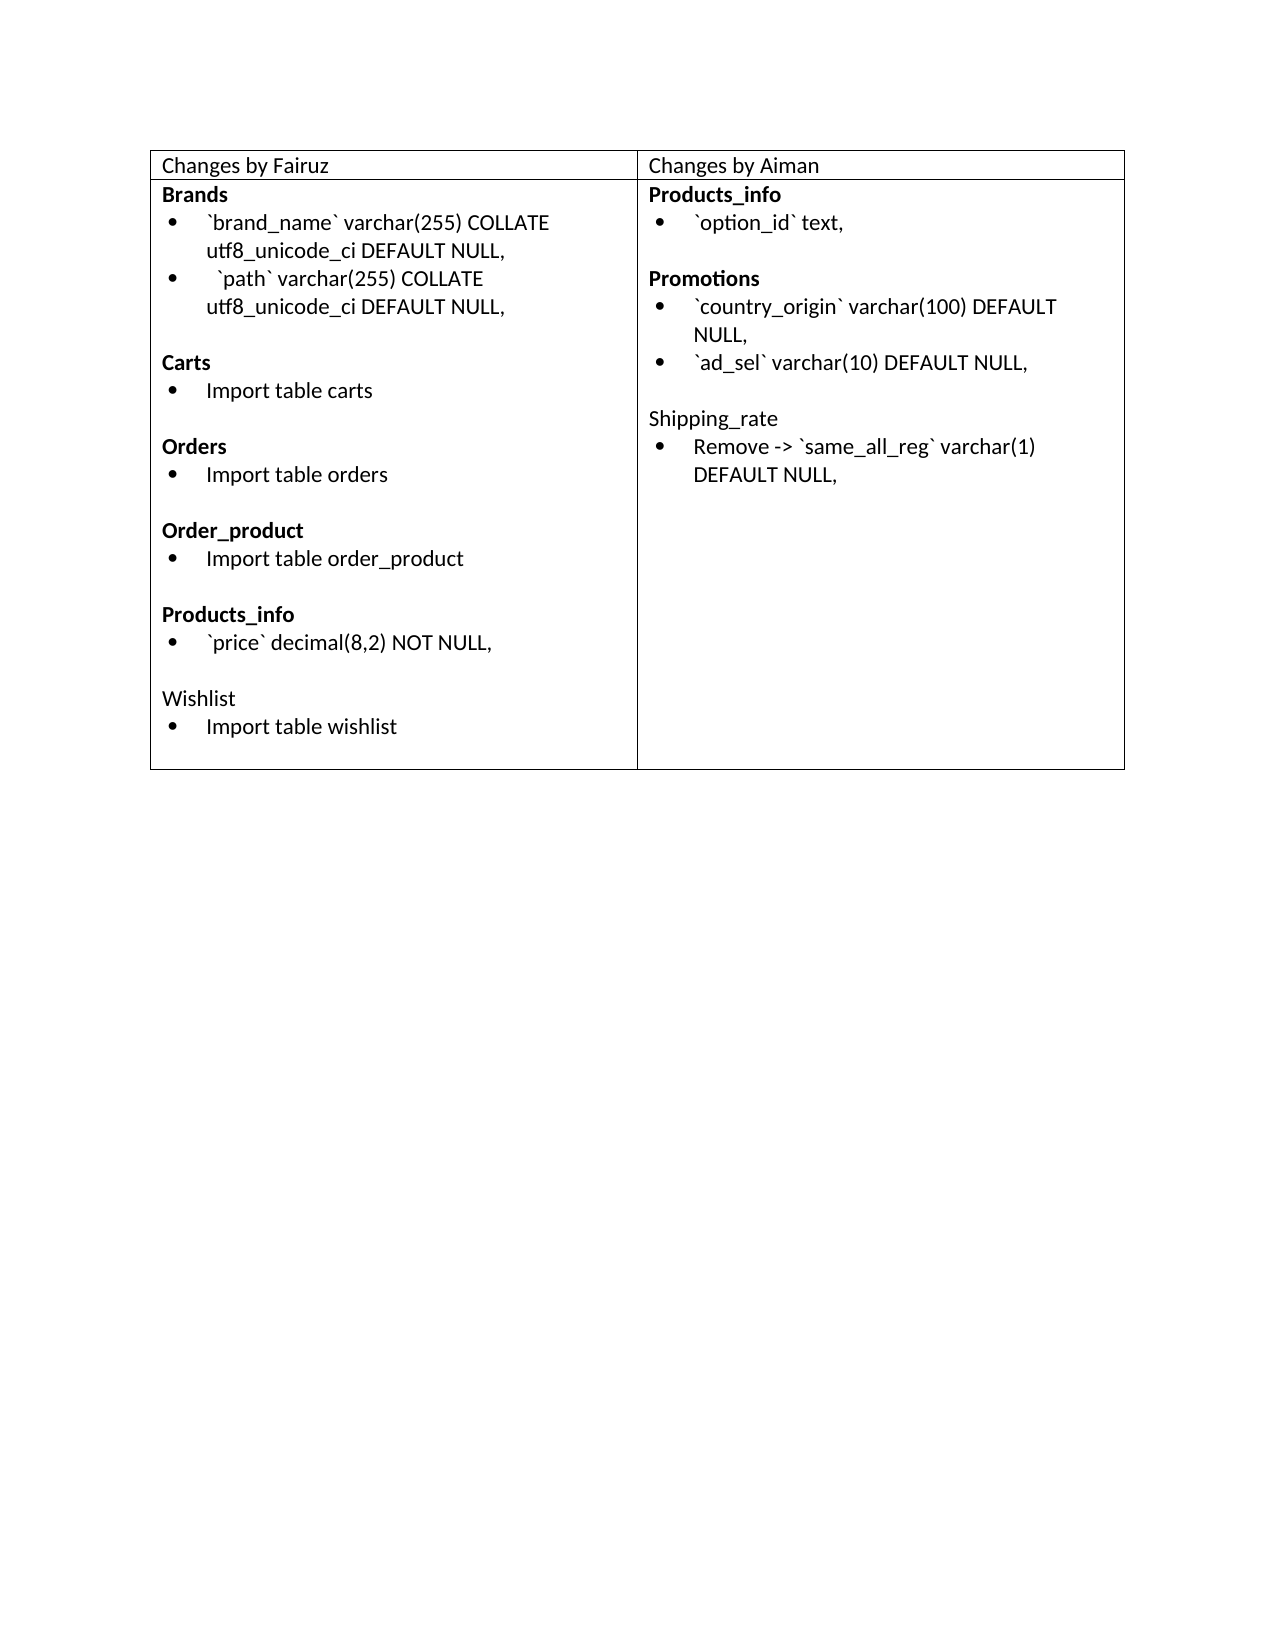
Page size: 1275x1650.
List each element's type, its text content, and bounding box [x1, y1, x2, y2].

table_cell Products_info `option_id` text, Promotions `country_origin` varchar(100) DEFAULT NULL, `ad_sel` varchar(10) DEFAULT NULL, Shipping_rate Remove -> `same_all_reg` varchar(1) DEFAULT NULL, [638, 180, 1124, 768]
table_header Changes by Fairuz [151, 151, 637, 179]
table_header Changes by Aiman [638, 151, 1124, 179]
table_cell Brands `brand_name` varchar(255) COLLATE utf8_unicode_ci DEFAULT NULL, `path` varchar(255) COLLATE utf8_unicode_ci DEFAULT NULL, Carts Import table carts Orders Import table orders Order_product Import table order_product Products_info `price` decimal(8,2) NOT NULL, Wishlist Import table wishlist [151, 180, 637, 768]
